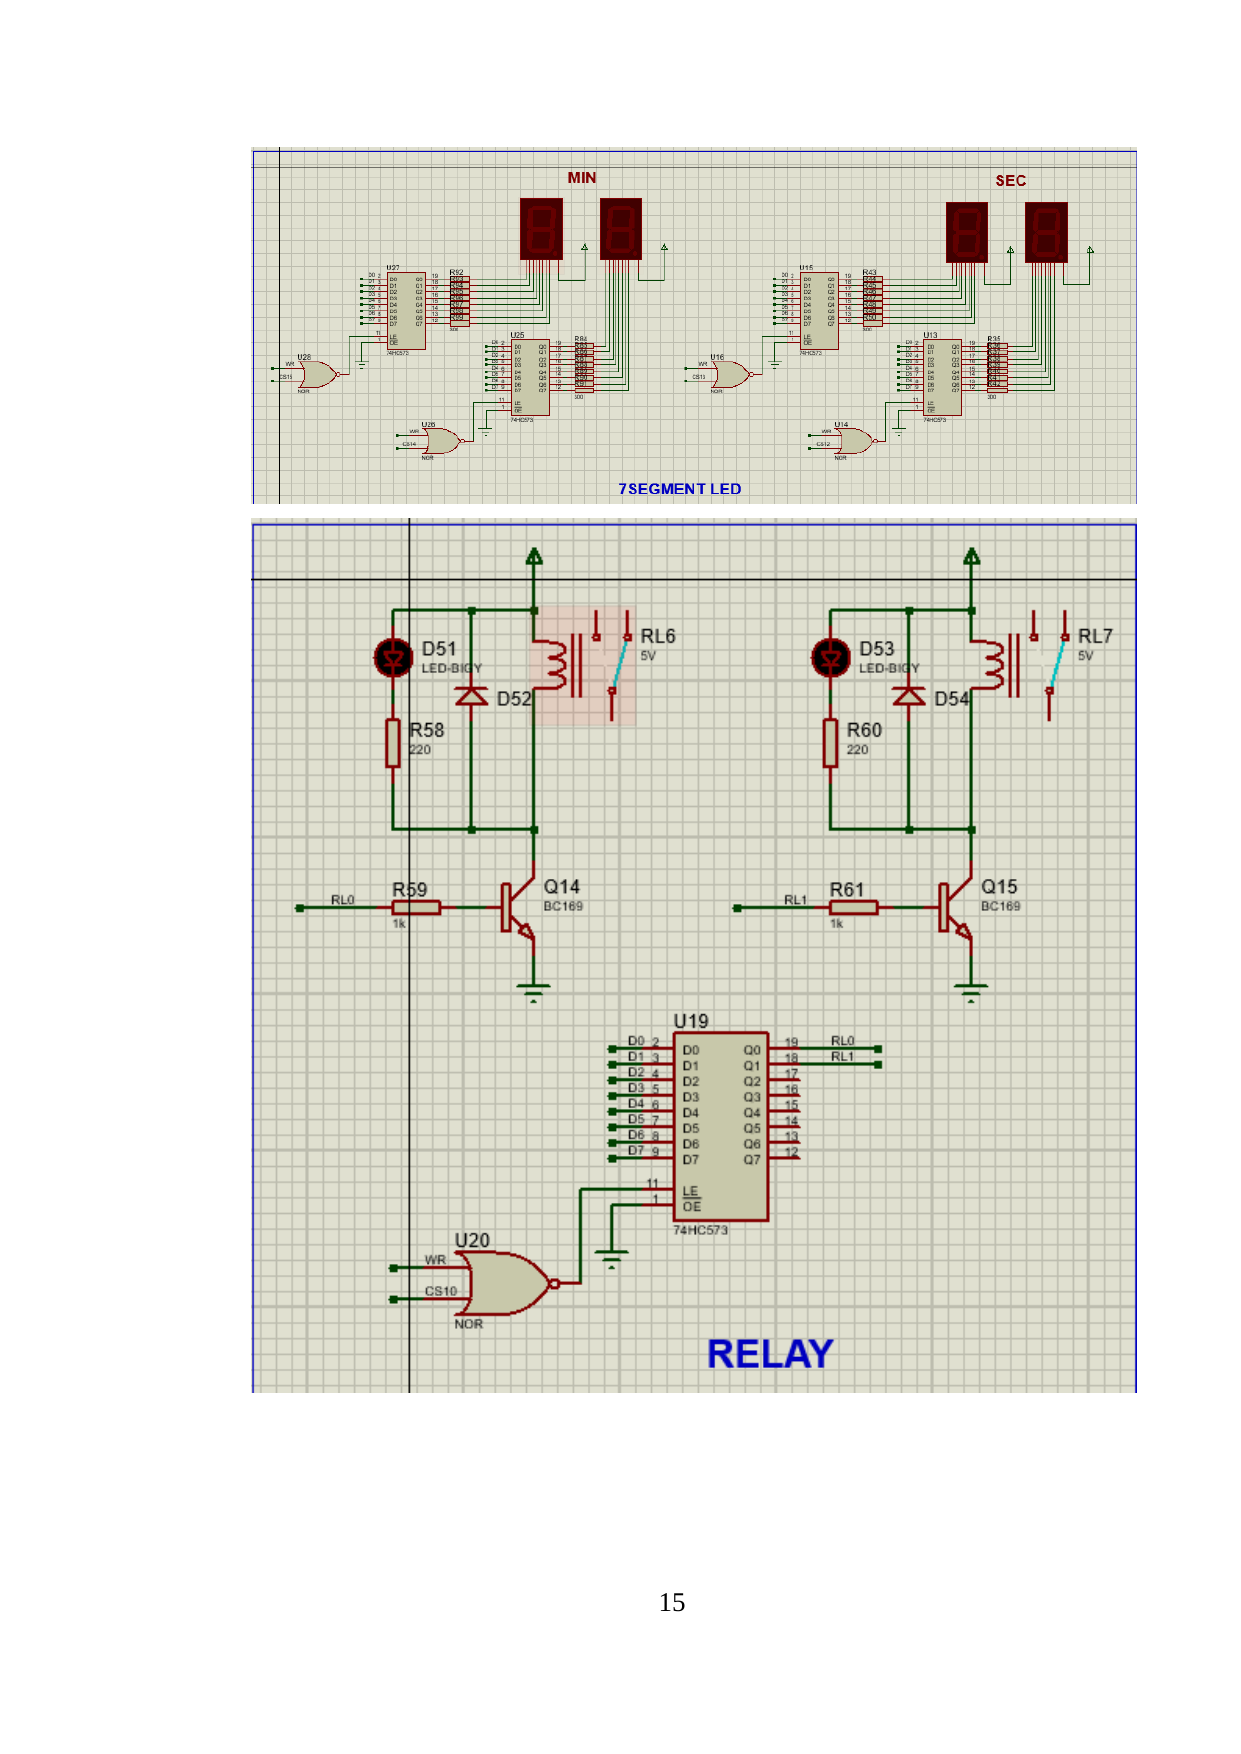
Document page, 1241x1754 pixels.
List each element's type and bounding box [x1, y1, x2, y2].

picture [251, 518, 1137, 1393]
picture [251, 147, 1137, 504]
